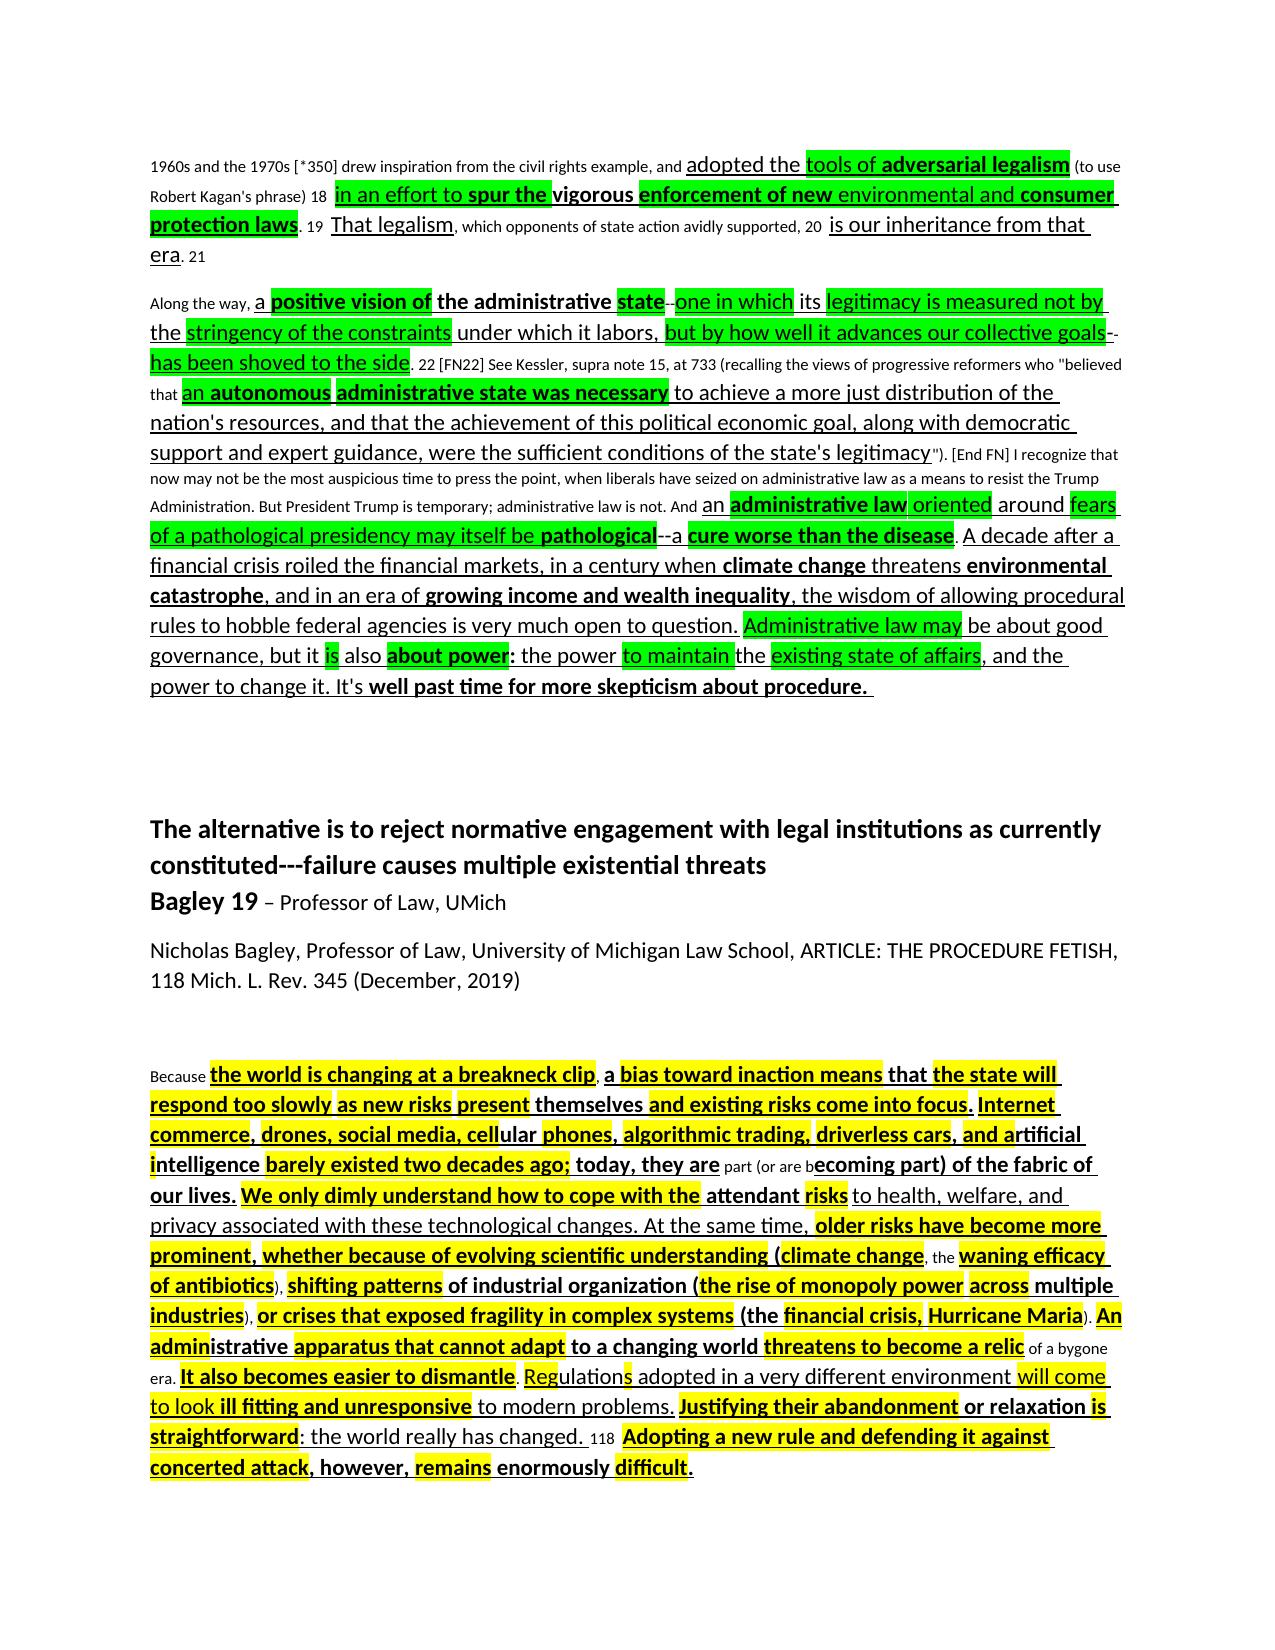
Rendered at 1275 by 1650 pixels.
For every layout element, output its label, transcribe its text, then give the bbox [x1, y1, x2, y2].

text Bagley 19 – Professor of Law, UMich [150, 884, 1125, 917]
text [150, 150, 1125, 269]
text The alternative is to reject normative engagement with legal institutions as currently constituted---failure causes multiple existential threats [150, 812, 1125, 881]
text Nicholas Bagley, Professor of Law, University of Michigan Law School, ARTICLE: THE PROCEDURE FETISH, 118 Mich. L. Rev. 345 (December, 2019) [150, 936, 1125, 994]
text Along the way, a positive vision of the administrative state--one in which its legitimacy is measured not by the stringency of the constraints under which it labors, but by how well it advances our collective goals--has been shoved to the side. 22 [FN22] See Kessler, supra note 15, at 733 (recalling the views of progressive reformers who "believed that an autonomous administrative state was necessary to achieve a more just distribution of the nation's resources, and that the achievement of this political economic goal, along with democratic support and expert guidance, were the sufficient conditions of the state's legitimacy"). [End FN] I recognize that now may not be the most auspicious time to press the point, when liberals have seized on administrative law as a means to resist the Trump Administration. But President Trump is temporary; administrative law is not. And an administrative law oriented around fears of a pathological presidency may itself be pathological--a cure worse than the disease. A decade after a financial crisis roiled the financial markets, in a century when climate change threatens environmental catastrophe, and in an era of growing income and wealth inequality, the wisdom of allowing procedural rules to hobble federal agencies is very much open to question. Administrative law may be about good governance, but it is also about power: the power to maintain the existing state of affairs, and the power to change it. It's well past time for more skepticism about procedure. [150, 287, 1125, 605]
text Because the world is changing at a breakneck clip, a bias toward inaction means that the state will respond too slowly as new risks present themselves and existing risks come into focus. Internet commerce, drones, social media, cellular phones, algorithmic trading, driverless cars, and artificial intelligence barely existed two decades ago; today, they are part (or are becoming part) of the fabric of our lives. We only dimly understand how to cope with the attendant risks to health, welfare, and privacy associated with these technological changes. At the same time, older risks have become more prominent, whether because of evolving scientific understanding (climate change, the waning efficacy of antibiotics), shifting patterns of industrial organization (the rise of monopoly power across multiple industries), or crises that exposed fragility in complex systems (the financial crisis, Hurricane Maria). An administrative apparatus that cannot adapt to a changing world threatens to become a relic of a bygone era. It also becomes easier to dismantle. Regulations adopted in a very different environment will come to look ill fitting and unresponsive to modern problems. Justifying their abandonment or relaxation is straightforward: the world really has changed. 118 Adopting a new rule and defending it against concerted attack, however, remains enormously difficult. [150, 1060, 1125, 1481]
